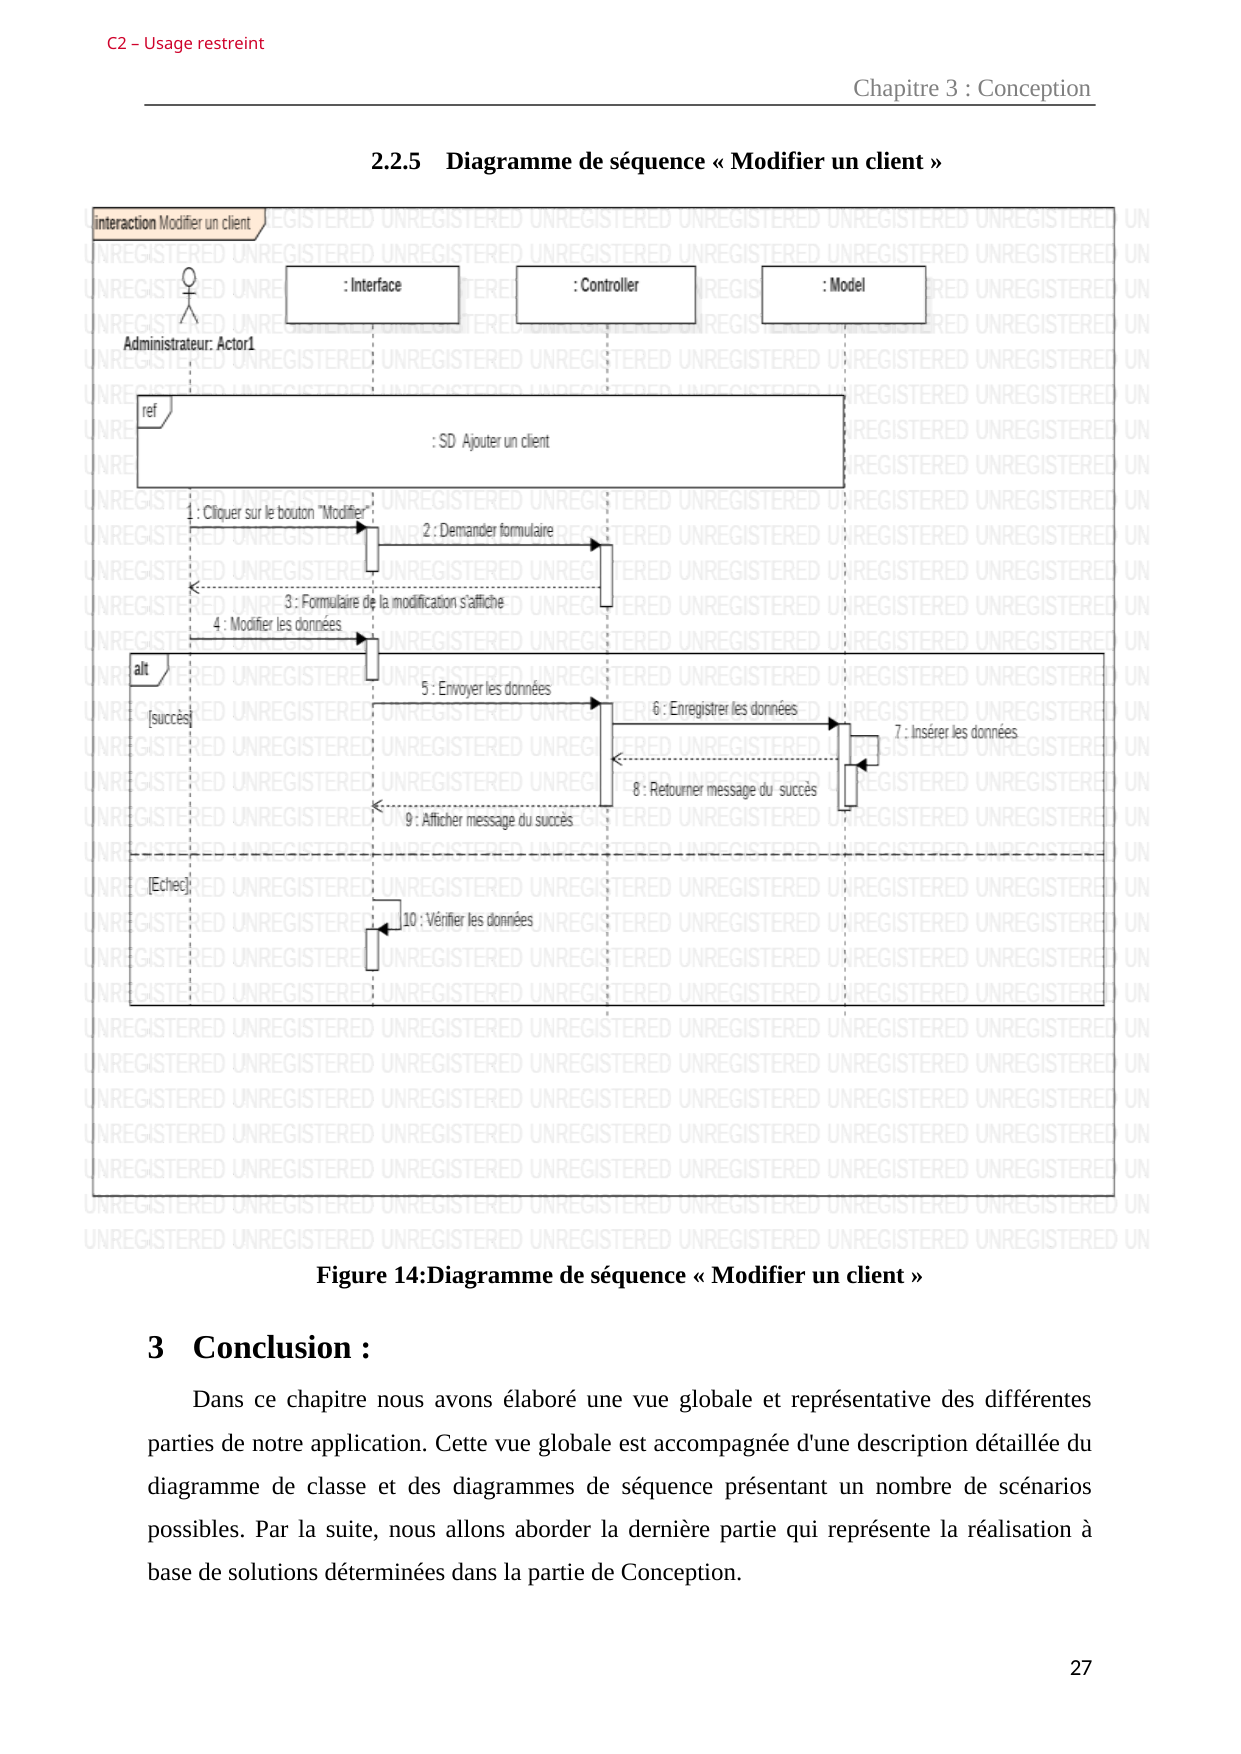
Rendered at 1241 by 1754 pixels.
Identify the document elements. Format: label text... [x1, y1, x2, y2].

text Dans ce chapitre nous avons élaboré une vue globale et représentative des différentes parties de notre application. Cette vue globale est accompagnée d'une description détaillée du diagramme de classe et des diagrammes de séquence présentant un nombre de scénarios possibles. Par la suite, nous allons aborder la dernière partie qui représente la réalisation à base de solutions déterminées dans la partie de Conception. [147, 1384, 1093, 1586]
picture [84, 206, 1150, 1249]
subtitle Conclusion : [147, 1327, 1166, 1366]
subtitle Diagramme de séquence « Modifier un client » [147, 146, 1166, 175]
